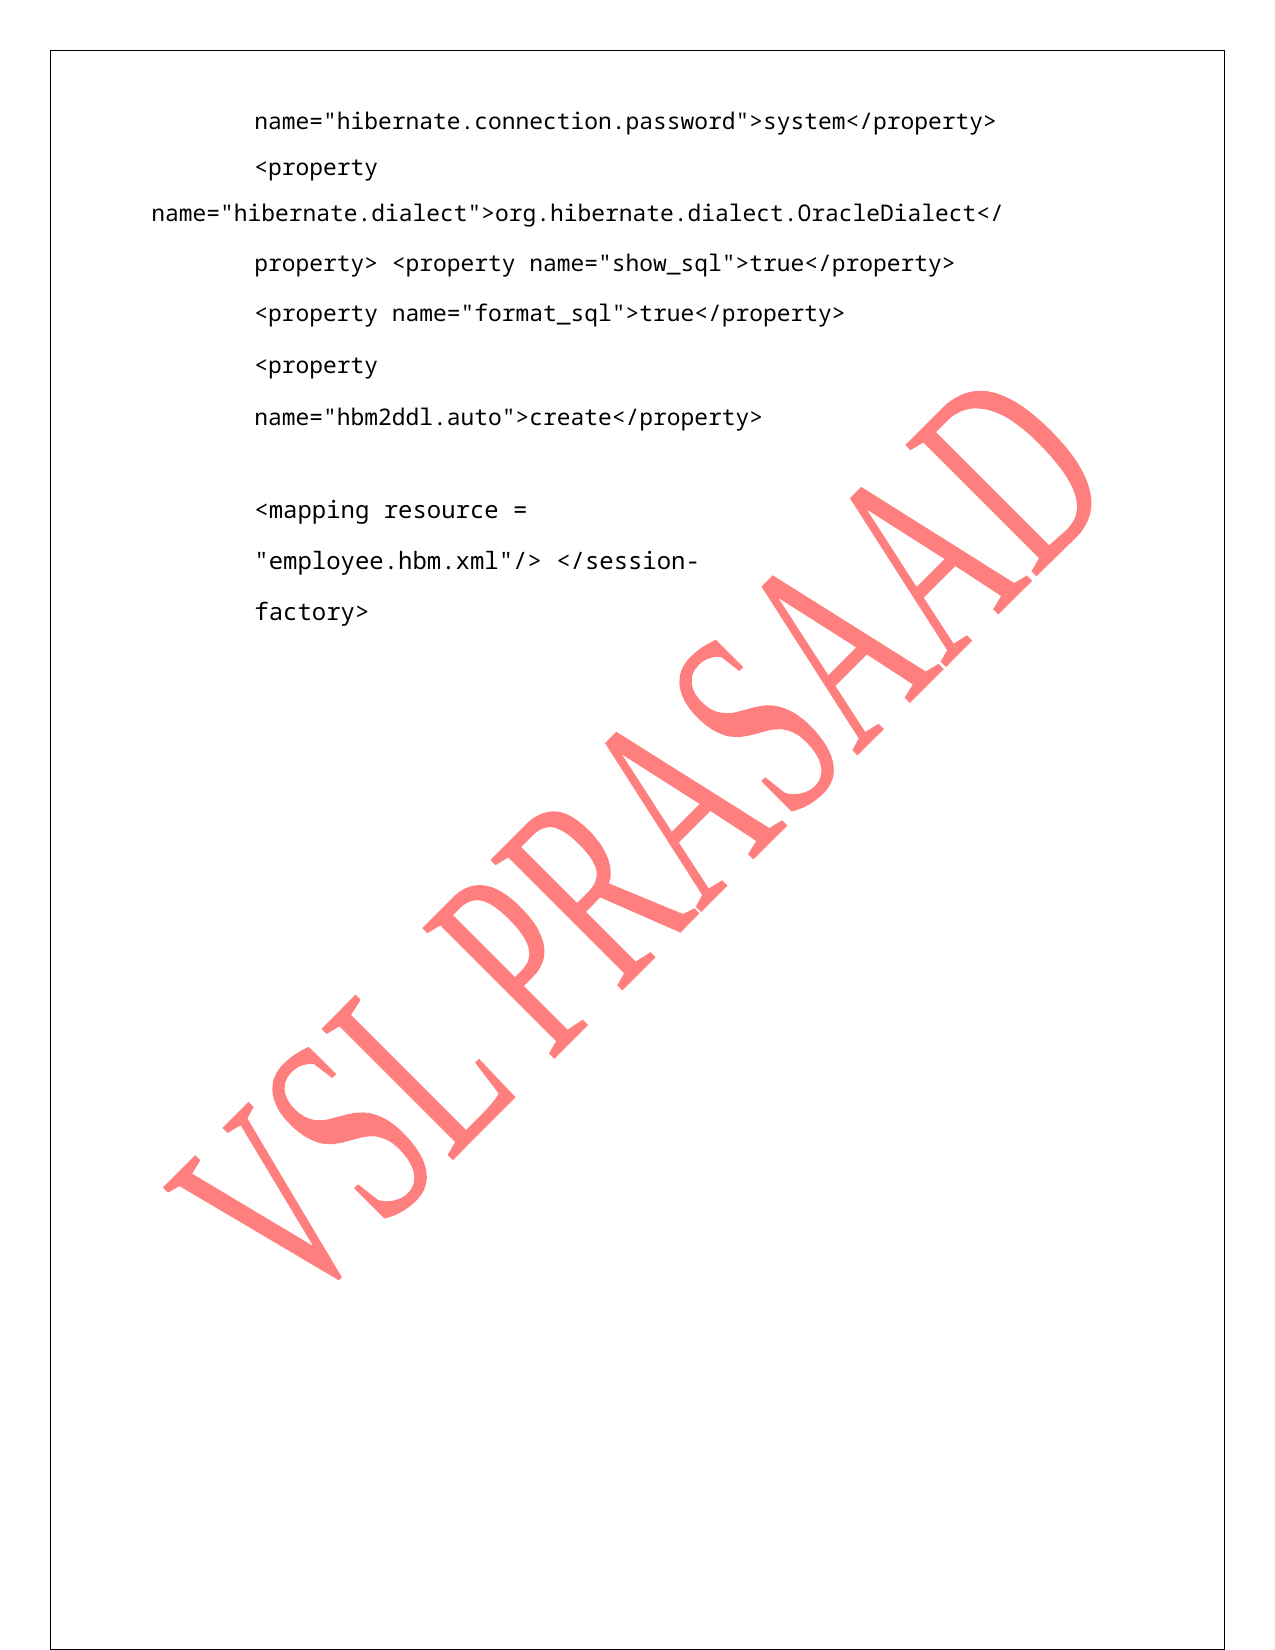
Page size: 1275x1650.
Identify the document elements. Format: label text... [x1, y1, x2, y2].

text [254, 105, 1081, 182]
text <property name="format_sql">true</property> <property name="hbm2ddl.auto">create</property> [254, 297, 860, 432]
text name="hibernate.dialect">org.hibernate.dialect.OracleDialect</property> <property name="show_sql">true</property> [151, 197, 1067, 278]
text <mapping resource = "employee.hbm.xml"/> </session-factory> [254, 493, 771, 627]
